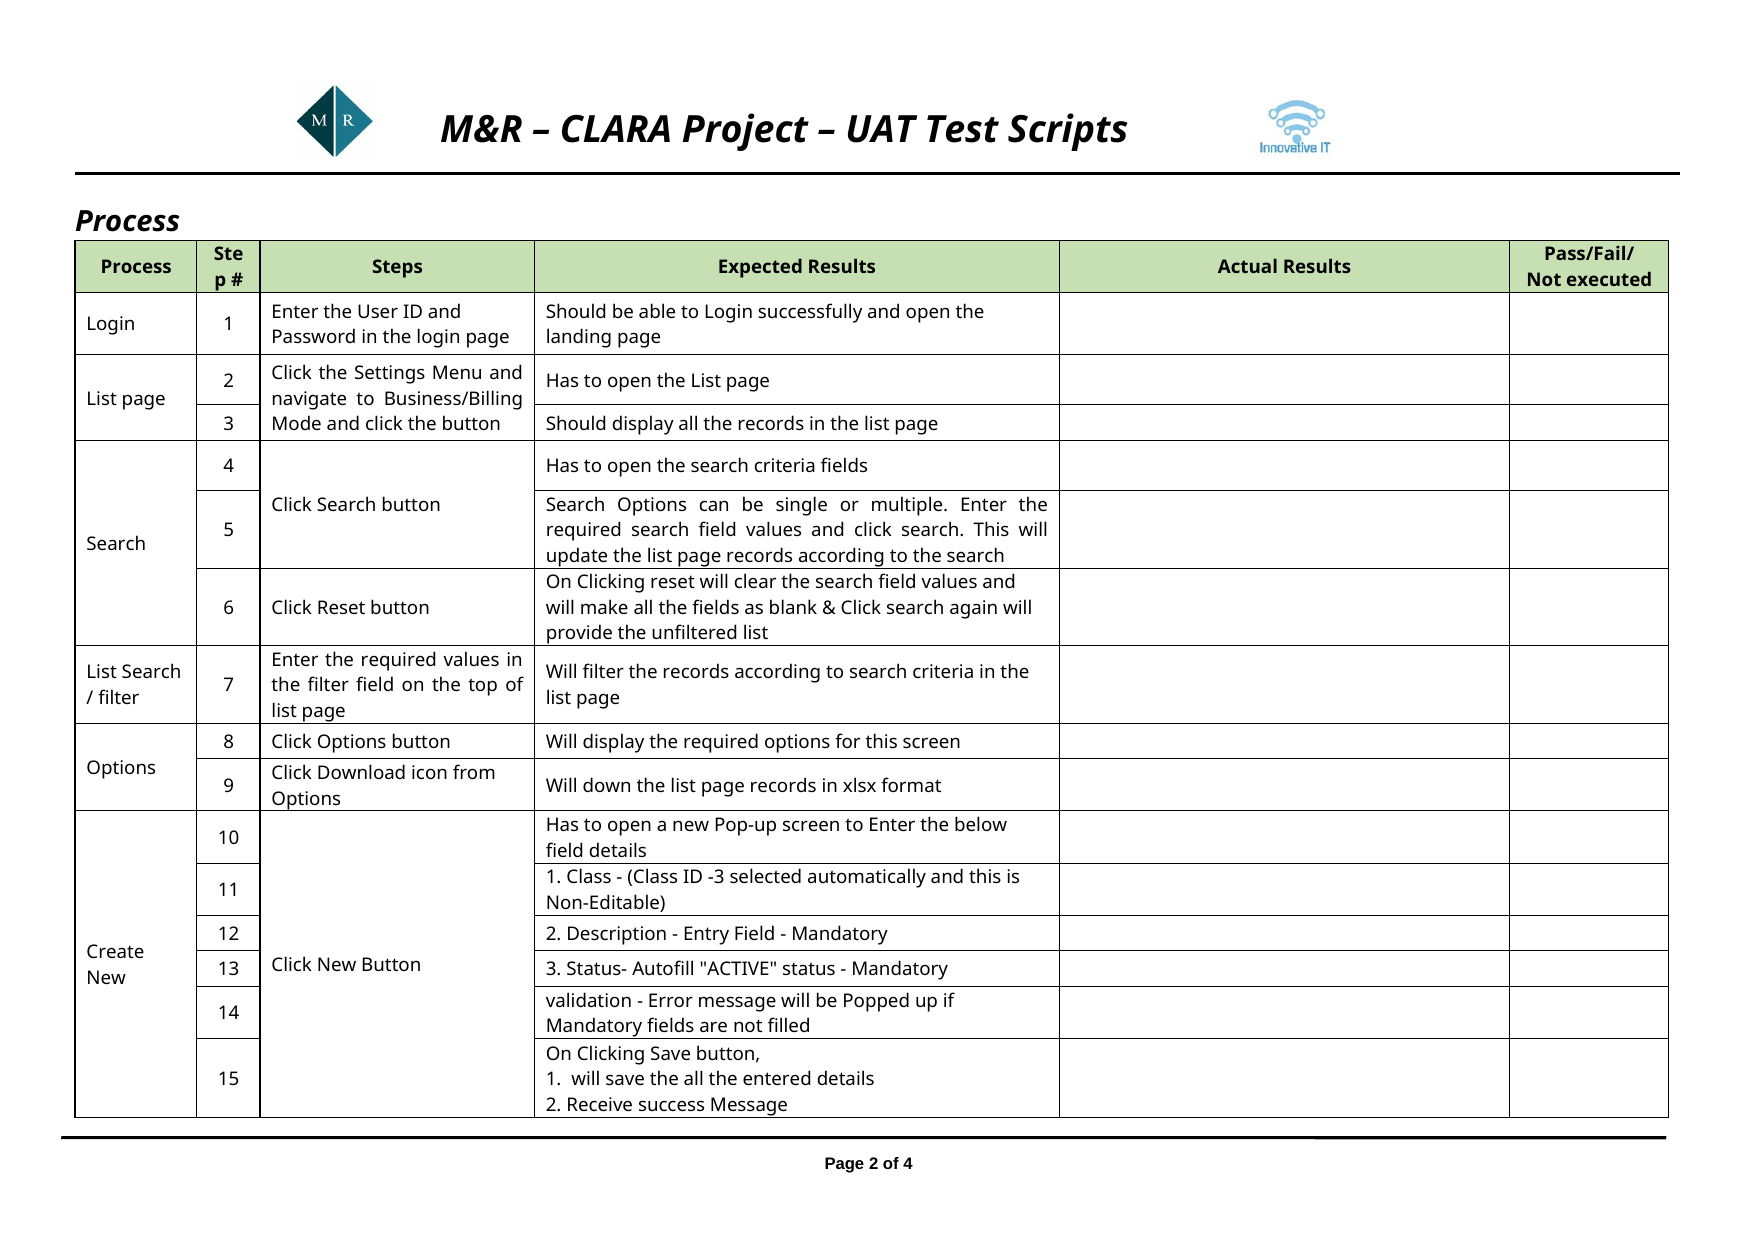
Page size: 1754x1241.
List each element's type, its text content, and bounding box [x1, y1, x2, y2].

table_cell [1060, 916, 1509, 950]
table_cell 12 [197, 916, 259, 950]
table_cell [1060, 987, 1509, 1038]
table_cell List Search / filter [76, 646, 196, 723]
table_cell Should display all the records in the list page [535, 405, 1059, 440]
table_cell [1510, 441, 1668, 490]
table_cell [1510, 1039, 1668, 1117]
table_cell [1510, 646, 1668, 723]
picture [290, 74, 379, 160]
table_cell 7 [197, 646, 259, 723]
table_cell 14 [197, 987, 259, 1038]
table_cell [1510, 724, 1668, 758]
table_cell [1060, 569, 1509, 645]
table_cell [1060, 724, 1509, 758]
table_cell [1060, 646, 1509, 723]
table_cell Will display the required options for this screen [535, 724, 1059, 758]
table_cell [1510, 987, 1668, 1038]
text Process [75, 200, 1669, 240]
table_cell 2. Description - Entry Field - Mandatory [535, 916, 1059, 950]
table_header Expected Results [535, 241, 1059, 292]
table_cell Click the Settings Menu and navigate to Business/Billing Mode and click the button [261, 355, 534, 440]
table_cell Login [76, 293, 196, 354]
table_cell Has to open the List page [535, 355, 1059, 404]
table_cell Has to open a new Pop-up screen to Enter the below field details [535, 811, 1059, 862]
table_cell [1510, 405, 1668, 440]
table_cell [1060, 293, 1509, 354]
table_cell [1510, 864, 1668, 914]
table_cell 3 [197, 405, 259, 440]
table_cell [1060, 951, 1509, 986]
table_cell Will down the list page records in xlsx format [535, 759, 1059, 810]
table_cell [1510, 491, 1668, 567]
table_header Step # [197, 241, 259, 292]
table_header Pass/Fail/ Not executed [1510, 241, 1668, 292]
table_cell Search Options can be single or multiple. Enter the required search field values and click search. This will update the list page records according to the search [535, 491, 1059, 567]
picture [1243, 84, 1350, 160]
table_cell [1510, 569, 1668, 645]
table_cell On Clicking Save button, 1. will save the all the entered details 2. Receive success Message 3. A new record is added in the List page [535, 1039, 1059, 1117]
table_cell Enter the required values in the filter field on the top of list page [261, 646, 534, 723]
table_cell [1060, 811, 1509, 862]
table_cell 11 [197, 864, 259, 914]
table_cell [1510, 916, 1668, 950]
table_cell [1510, 951, 1668, 986]
table_cell [1510, 759, 1668, 810]
table_cell Click New Button [261, 811, 534, 1117]
table_cell 10 [197, 811, 259, 862]
table_cell 5 [197, 491, 259, 567]
table_cell Should be able to Login successfully and open the landing page [535, 293, 1059, 354]
table_cell Create New [76, 811, 196, 1117]
table_cell Click Download icon from Options [261, 759, 534, 810]
table_cell List page [76, 355, 196, 440]
table_cell 6 [197, 569, 259, 645]
table_cell Click Options button [261, 724, 534, 758]
table_cell [1060, 405, 1509, 440]
table_cell Enter the User ID and Password in the login page [261, 293, 534, 354]
table_cell 15 [197, 1039, 259, 1117]
table_cell Options [76, 724, 196, 810]
table_cell Click Reset button [261, 569, 534, 645]
table_cell [1060, 759, 1509, 810]
table_cell 2 [197, 355, 259, 404]
table_cell [1060, 491, 1509, 567]
table_cell 8 [197, 724, 259, 758]
table_cell 9 [197, 759, 259, 810]
table_cell 1 [197, 293, 259, 354]
table_cell [1510, 293, 1668, 354]
table_cell 4 [197, 441, 259, 490]
table_cell Click Search button [261, 441, 534, 567]
table_cell Will filter the records according to search criteria in the list page [535, 646, 1059, 723]
table_header Process [76, 241, 196, 292]
table_cell [1510, 355, 1668, 404]
table_cell Search [76, 441, 196, 645]
table_cell validation - Error message will be Popped up if Mandatory fields are not filled [535, 987, 1059, 1038]
table_cell On Clicking reset will clear the search field values and will make all the fields as blank & Click search again will provide the unfiltered list [535, 569, 1059, 645]
table_cell [1060, 441, 1509, 490]
table_cell [1060, 355, 1509, 404]
table_cell 3. Status- Autofill "ACTIVE" status - Mandatory [535, 951, 1059, 986]
table_cell [1060, 864, 1509, 914]
table_cell 13 [197, 951, 259, 986]
table_cell [1510, 811, 1668, 862]
table_cell Has to open the search criteria fields [535, 441, 1059, 490]
table_header Steps [261, 241, 534, 292]
table_cell [1060, 1039, 1509, 1117]
table_header Actual Results [1060, 241, 1509, 292]
table_cell 1. Class - (Class ID -3 selected automatically and this is Non-Editable) [535, 864, 1059, 914]
